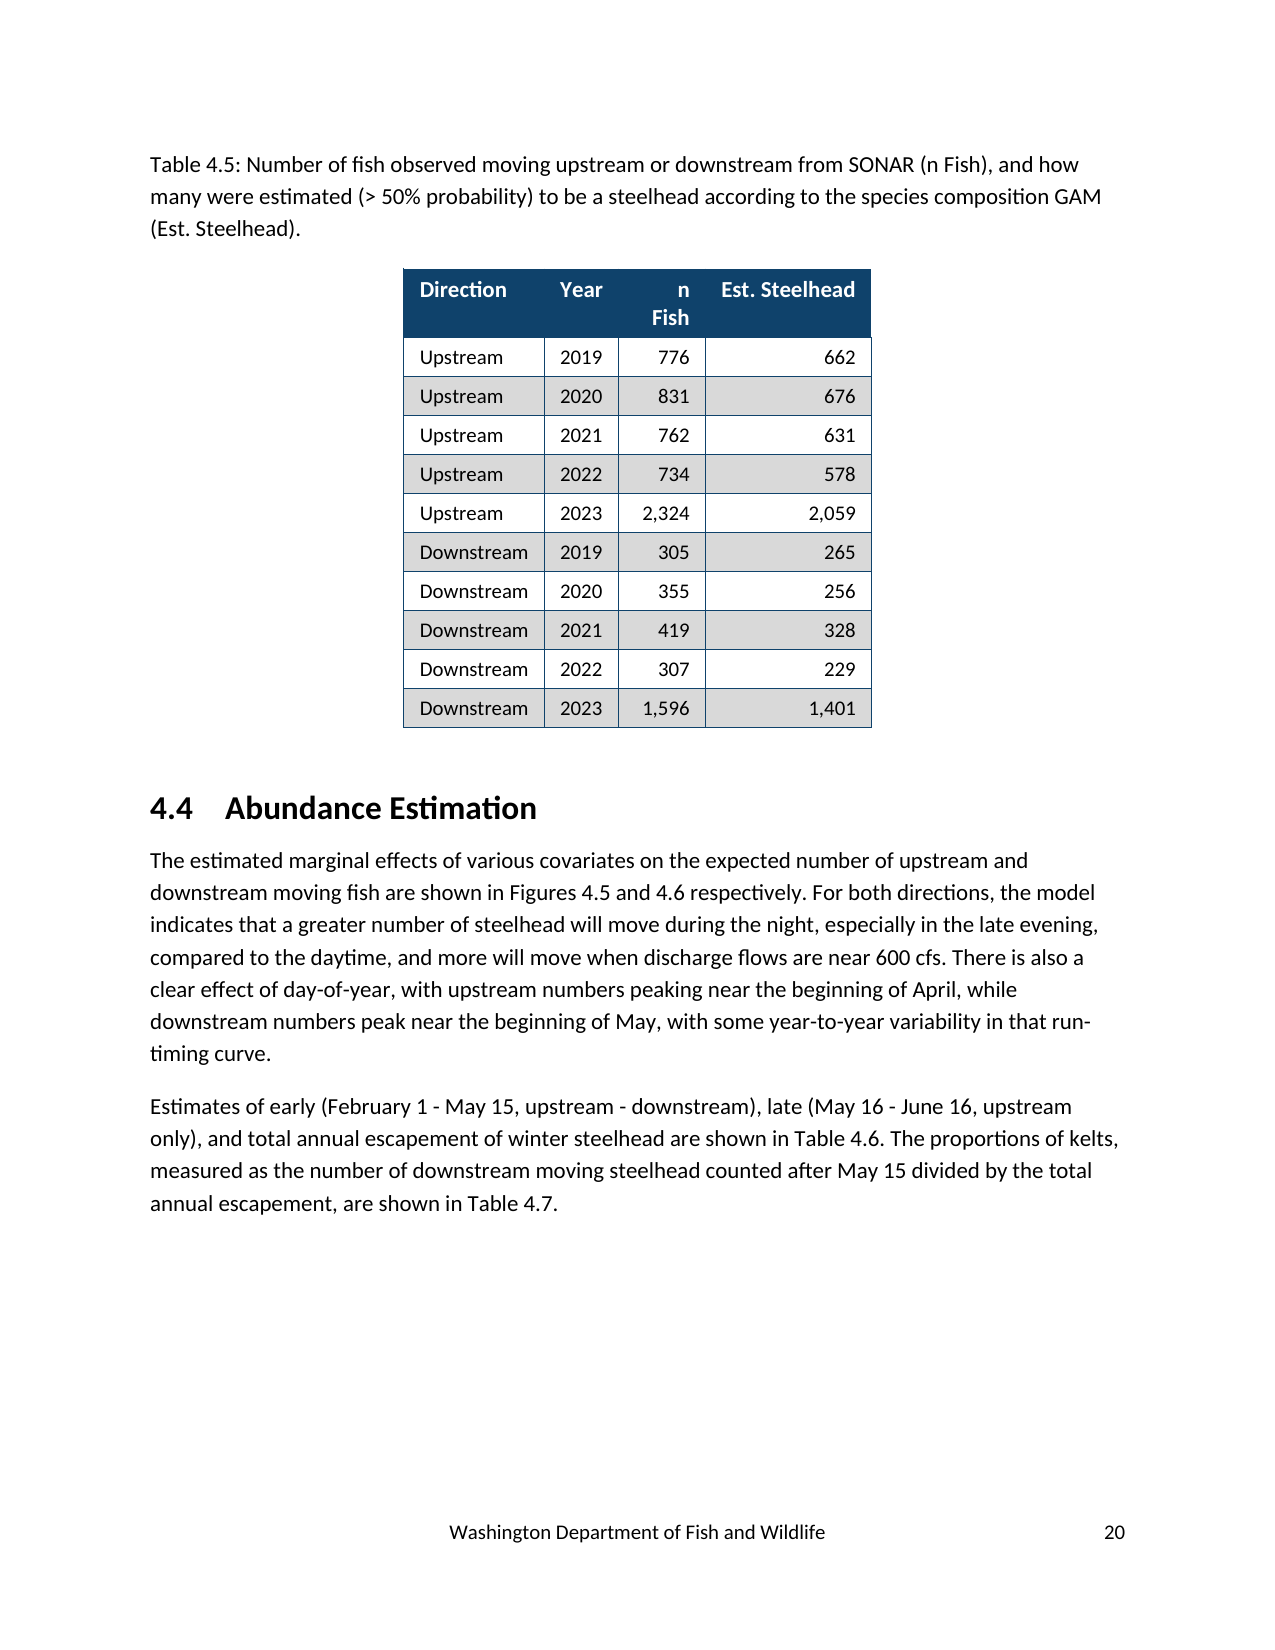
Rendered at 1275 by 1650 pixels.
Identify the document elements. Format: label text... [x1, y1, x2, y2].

table_cell 2021 [545, 416, 618, 454]
table_cell Upstream [404, 494, 544, 532]
table_cell 2019 [545, 533, 618, 571]
table_cell Downstream [404, 611, 544, 649]
table_cell 662 [706, 338, 871, 376]
table_cell 307 [619, 650, 705, 688]
table_header Est. Steelhead [706, 269, 871, 337]
table_cell 631 [706, 416, 871, 454]
table_header Year [545, 269, 618, 337]
table_cell 328 [706, 611, 871, 649]
text Estimates of early (February 1 - May 15, upstream - downstream), late (May 16 - June 16, upstream only), and total annual escapement of winter steelhead are shown in Table 4.6. The proportions of kelts, measured as the number of downstream moving steelhead counted after May 15 divided by the total annual escapement, are shown in Table 4.7. [150, 1092, 1125, 1217]
table_cell 831 [619, 377, 705, 415]
table_cell 734 [619, 455, 705, 493]
table_cell 2,324 [619, 494, 705, 532]
table_cell 2020 [545, 377, 618, 415]
subtitle 4.4 Abundance Estimation [150, 787, 1125, 828]
table_cell Upstream [404, 416, 544, 454]
table_cell 578 [706, 455, 871, 493]
table_cell Downstream [404, 533, 544, 571]
table_cell 1,596 [619, 689, 705, 727]
table_cell 2,059 [706, 494, 871, 532]
table_cell 355 [619, 572, 705, 610]
table_cell 2022 [545, 650, 618, 688]
table_cell Upstream [404, 377, 544, 415]
table_header n Fish [619, 269, 705, 337]
text The estimated marginal effects of various covariates on the expected number of upstream and downstream moving fish are shown in Figures 4.5 and 4.6 respectively. For both directions, the model indicates that a greater number of steelhead will move during the night, especially in the late evening, compared to the daytime, and more will move when discharge flows are near 600 cfs. There is also a clear effect of day-of-year, with upstream numbers peaking near the beginning of April, while downstream numbers peak near the beginning of May, with some year-to-year variability in that run-timing curve. [150, 846, 1125, 1067]
table_cell 2021 [545, 611, 618, 649]
table_cell 1,401 [706, 689, 871, 727]
table_cell 676 [706, 377, 871, 415]
table_cell 305 [619, 533, 705, 571]
table_cell 265 [706, 533, 871, 571]
table_cell 256 [706, 572, 871, 610]
table_cell 2023 [545, 689, 618, 727]
table_cell Downstream [404, 572, 544, 610]
table_header Direction [404, 269, 544, 337]
table_cell 776 [619, 338, 705, 376]
table_cell 762 [619, 416, 705, 454]
table_cell Downstream [404, 650, 544, 688]
table_cell 229 [706, 650, 871, 688]
table_cell 2019 [545, 338, 618, 376]
table_cell 2023 [545, 494, 618, 532]
table_cell Upstream [404, 338, 544, 376]
text Table 4.5: Number of fish observed moving upstream or downstream from SONAR (n Fish), and how many were estimated (> 50% probability) to be a steelhead according to the species composition GAM (Est. Steelhead). [150, 150, 1125, 242]
table_cell Upstream [404, 455, 544, 493]
table_cell 419 [619, 611, 705, 649]
table_cell Downstream [404, 689, 544, 727]
table_cell 2022 [545, 455, 618, 493]
table_cell 2020 [545, 572, 618, 610]
